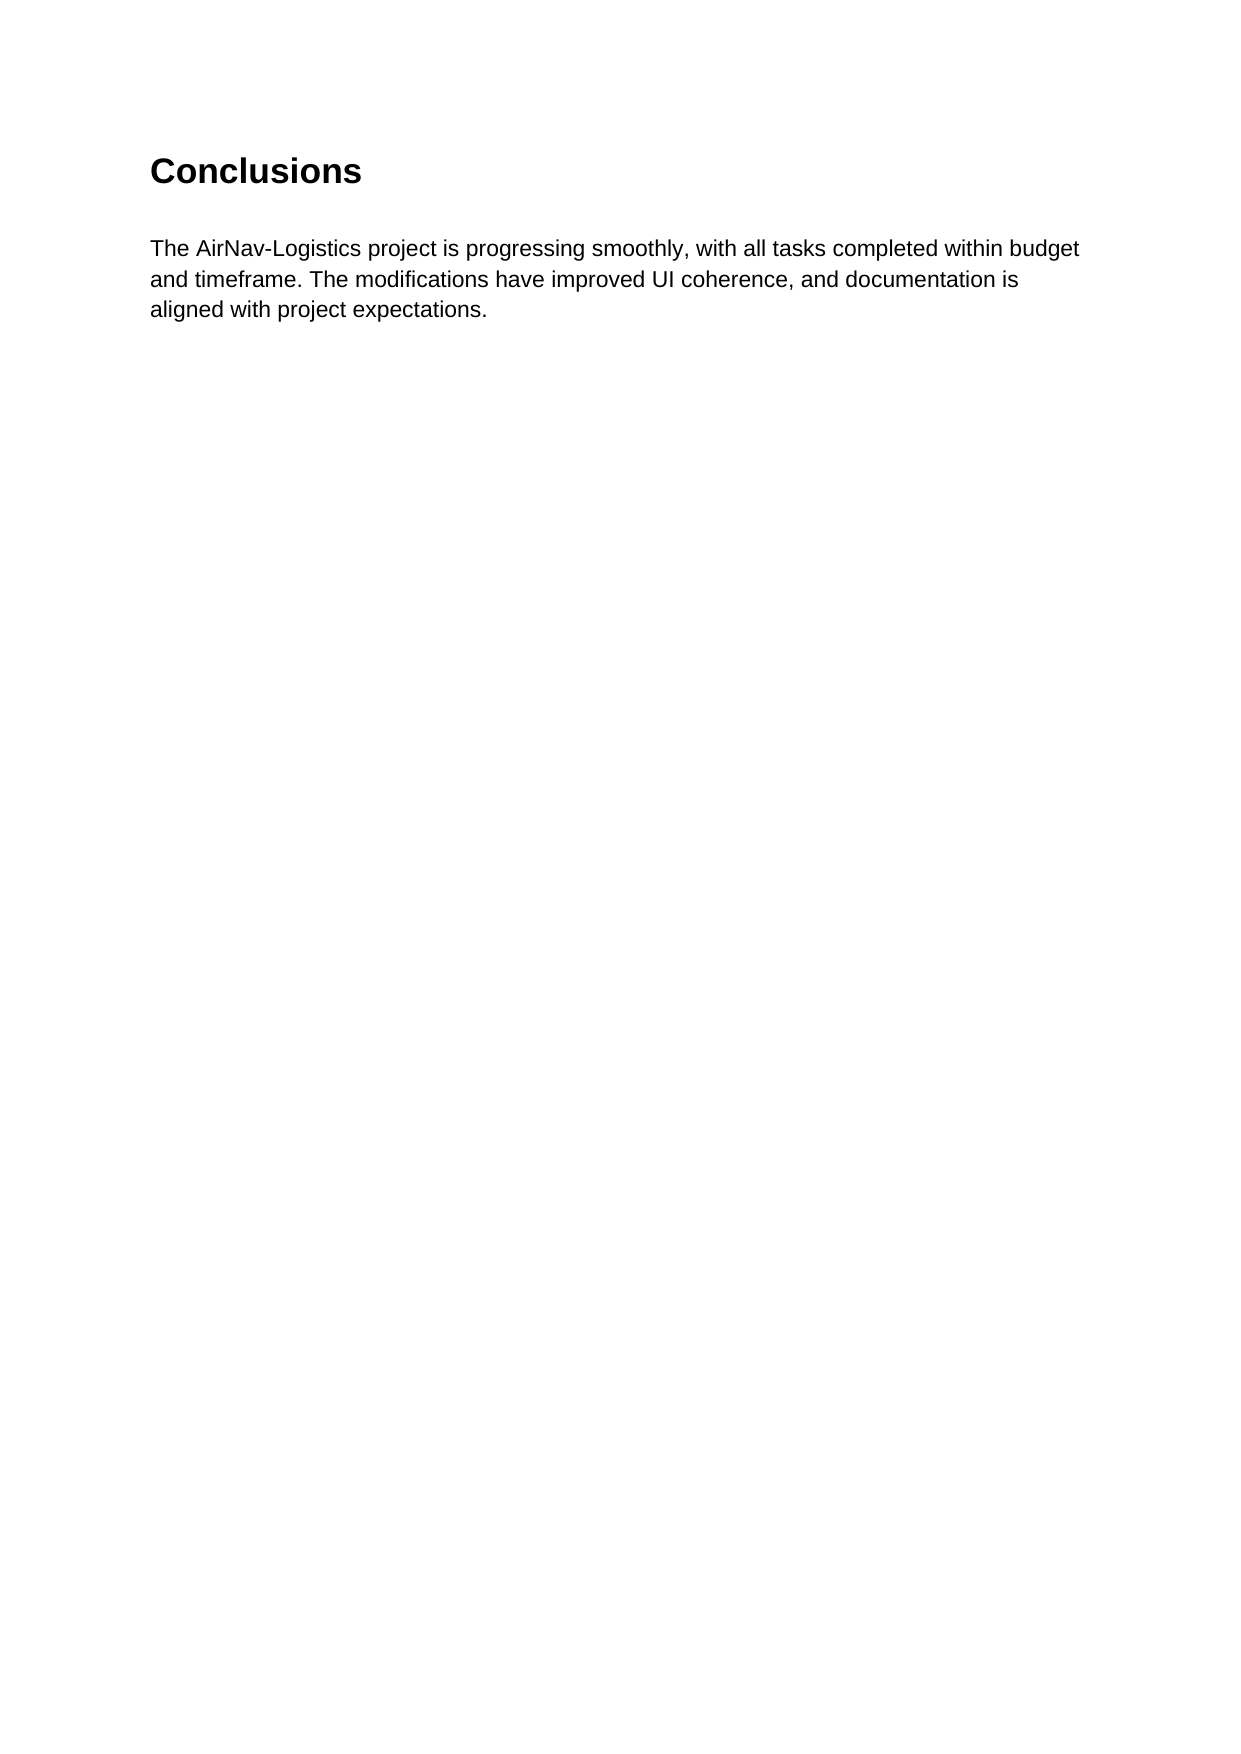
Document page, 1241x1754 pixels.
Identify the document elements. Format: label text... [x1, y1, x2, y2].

subtitle Conclusions [150, 150, 1090, 191]
text The AirNav-Logistics project is progressing smoothly, with all tasks completed within budget and timeframe. The modifications have improved UI coherence, and documentation is aligned with project expectations. [150, 235, 1090, 322]
